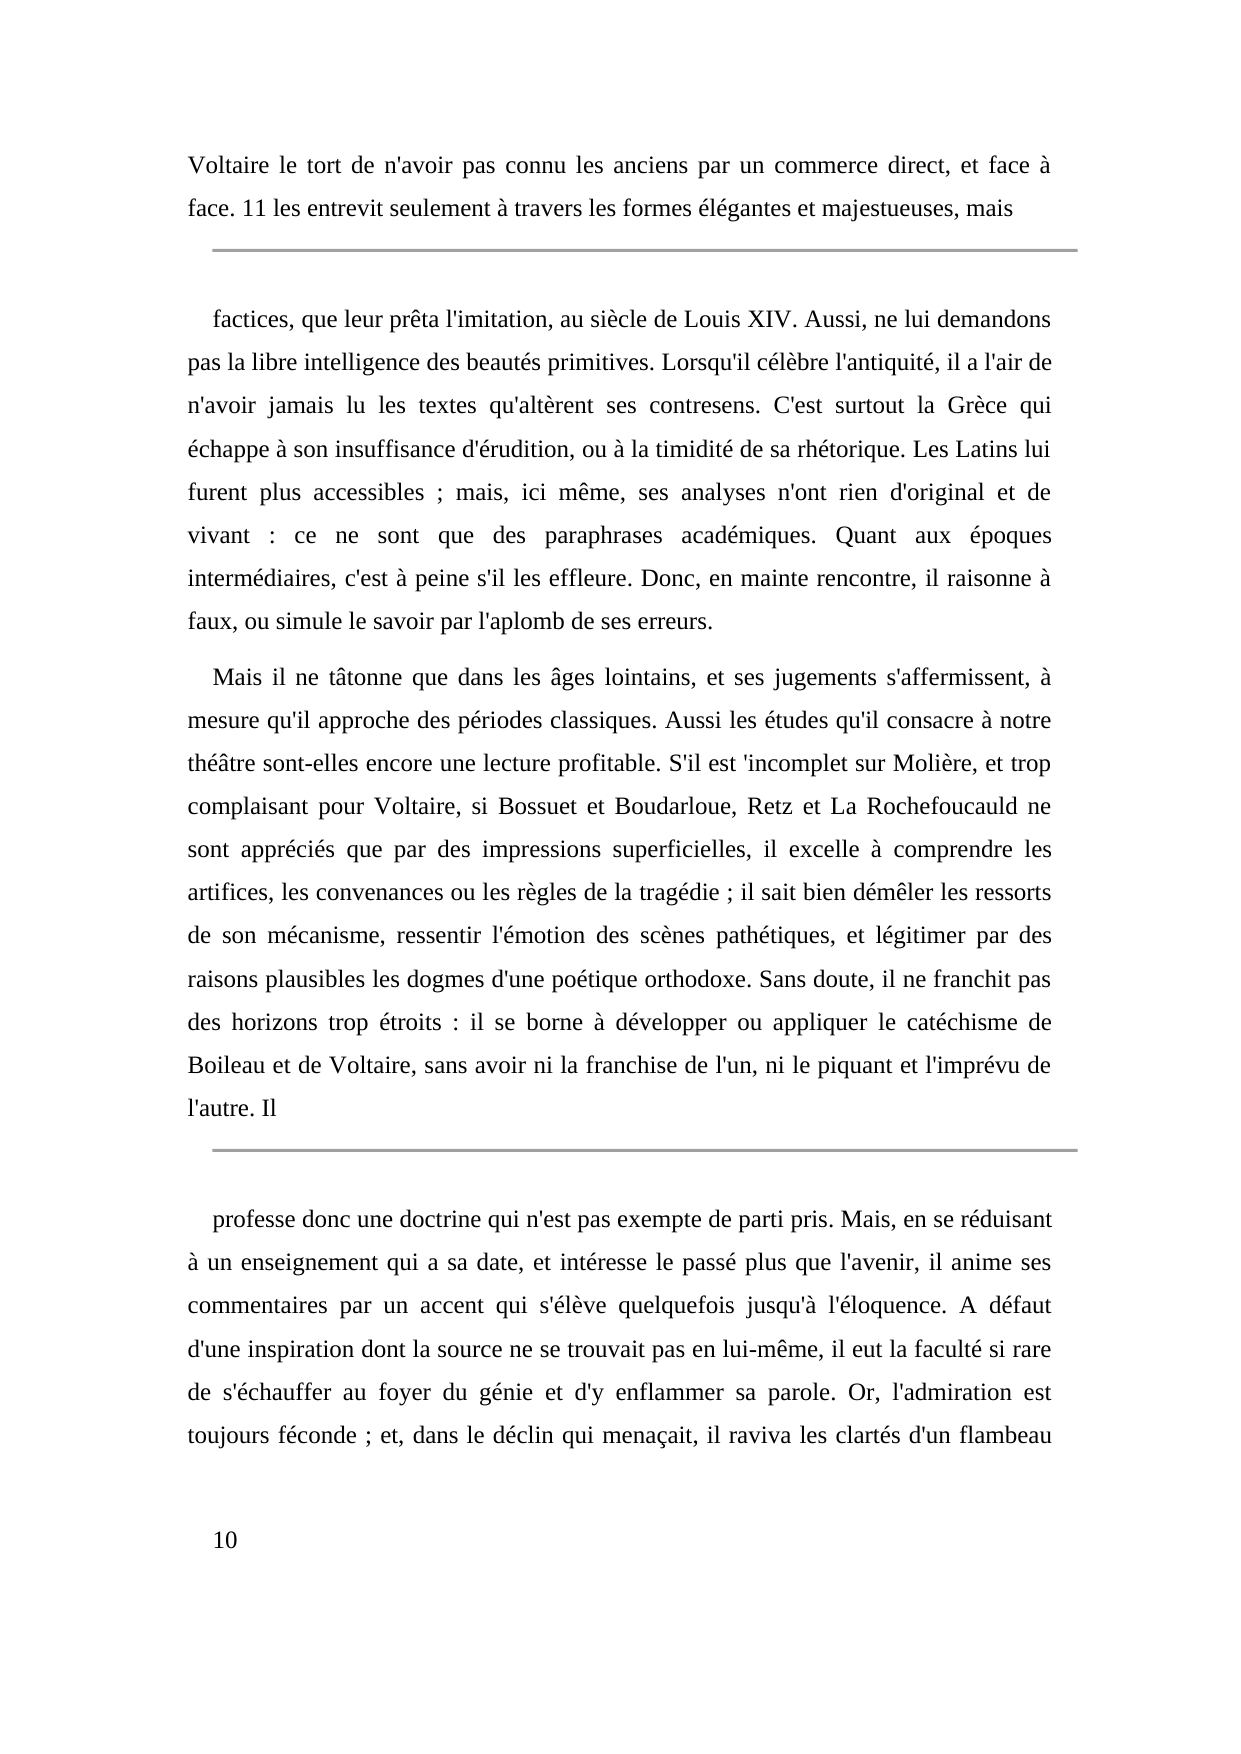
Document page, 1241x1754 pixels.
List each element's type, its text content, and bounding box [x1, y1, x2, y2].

text factices, que leur prêta l'imitation, au siècle de Louis XIV. Aussi, ne lui demandons pas la libre intelligence des beautés primitives. Lorsqu'il célèbre l'antiquité, il a l'air de n'avoir jamais lu les textes qu'altèrent ses contresens. C'est surtout la Grèce qui échappe à son insuffisance d'érudition, ou à la timidité de sa rhétorique. Les Latins lui furent plus accessibles ; mais, ici même, ses analyses n'ont rien d'original et de vivant : ce ne sont que des paraphrases académiques. Quant aux époques intermédiaires, c'est à peine s'il les effleure. Donc, en mainte rencontre, il raisonne à faux, ou simule le savoir par l'aplomb de ses erreurs. [187, 304, 1053, 635]
text Mais il ne tâtonne que dans les âges lointains, et ses jugements s'affermissent, à mesure qu'il approche des périodes classiques. Aussi les études qu'il consacre à notre théâtre sont-elles encore une lecture profitable. S'il est 'incomplet sur Molière, et trop complaisant pour Voltaire, si Bossuet et Boudarloue, Retz et La Rochefoucauld ne sont appréciés que par des impressions superficielles, il excelle à comprendre les artifices, les convenances ou les règles de la tragédie ; il sait bien démêler les ressorts de son mécanisme, ressentir l'émotion des scènes pathétiques, et légitimer par des raisons plausibles les dogmes d'une poétique orthodoxe. Sans doute, il ne franchit pas des horizons trop étroits : il se borne à développer ou appliquer le catéchisme de Boileau et de Voltaire, sans avoir ni la franchise de l'un, ni le piquant et l'imprévu de l'autre. Il [187, 662, 1053, 1122]
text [187, 1204, 1053, 1449]
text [187, 150, 1053, 222]
